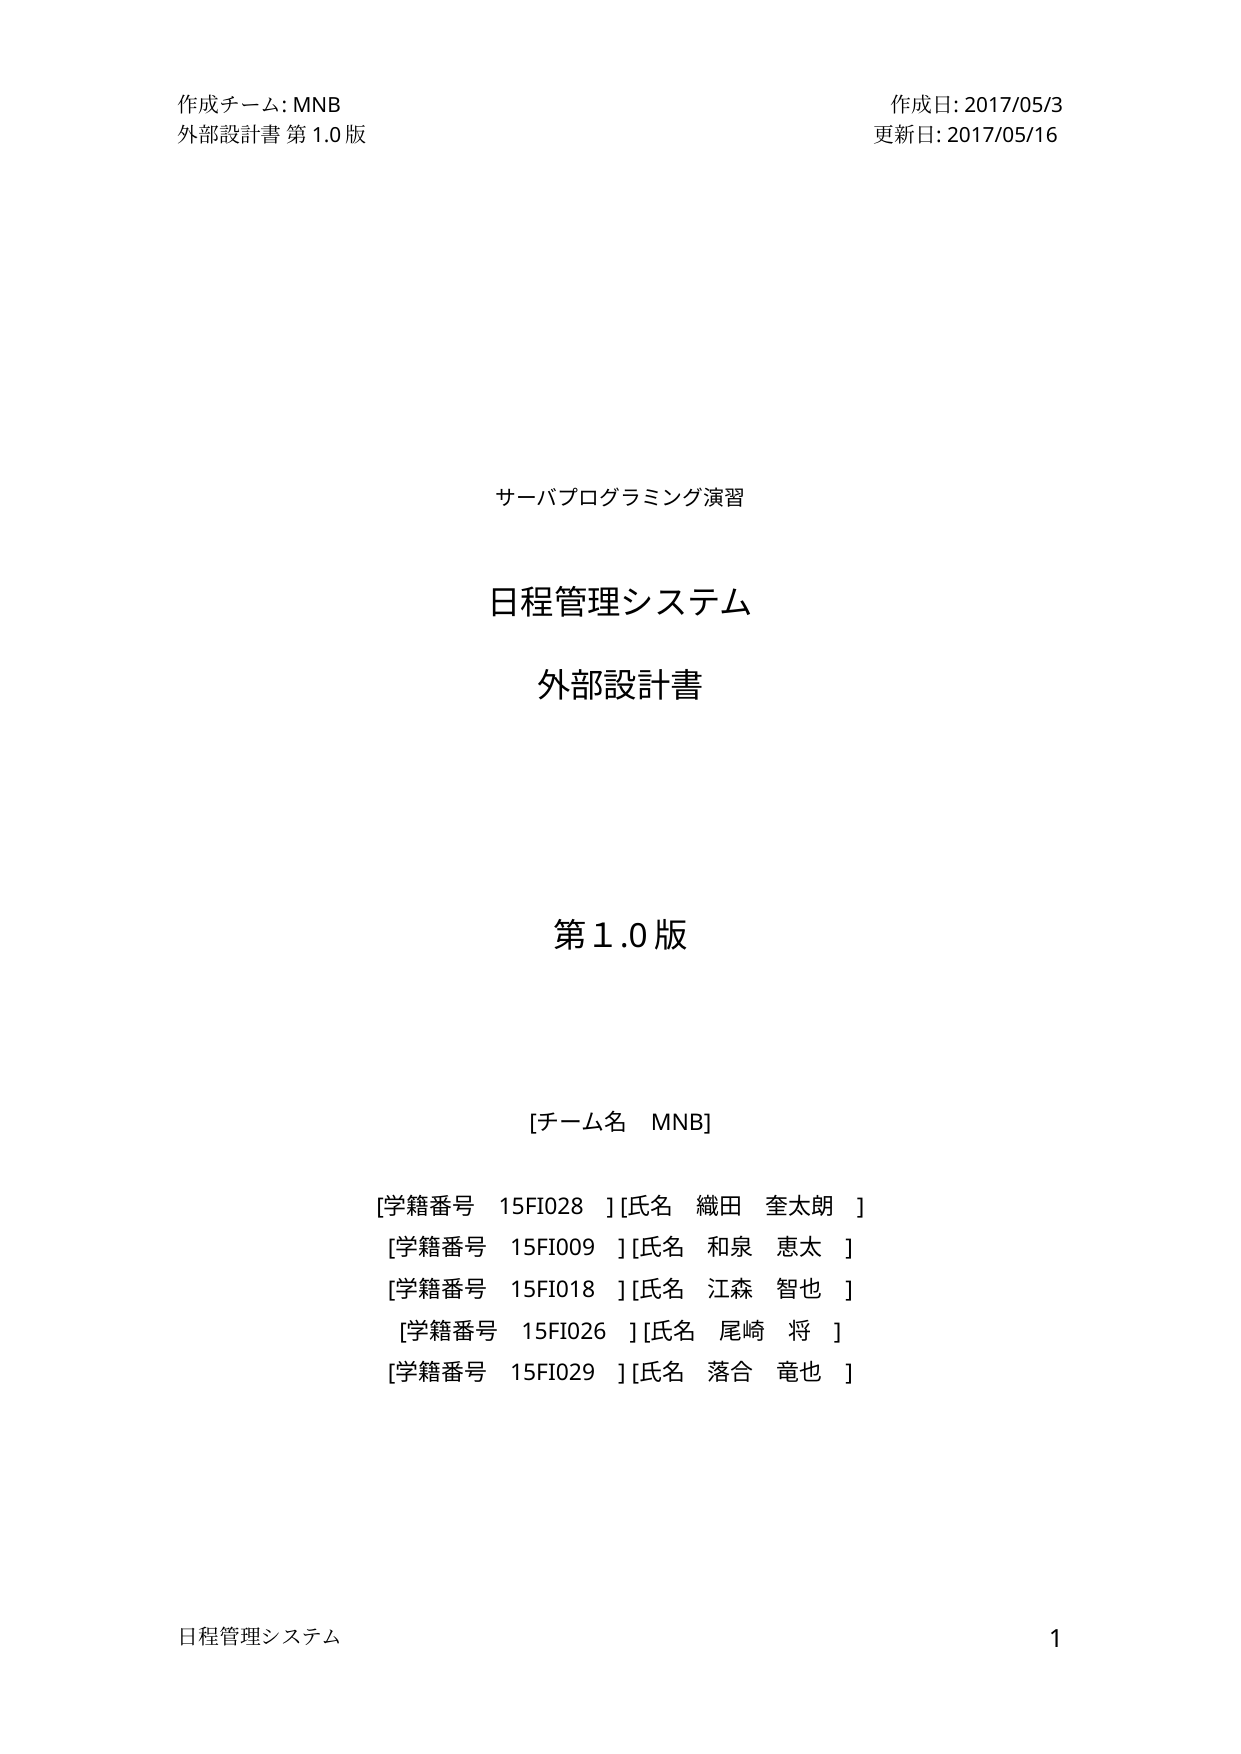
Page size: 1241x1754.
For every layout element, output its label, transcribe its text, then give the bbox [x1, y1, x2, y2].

text [学籍番号 15FI018 ] [氏名 江森 智也 ] [177, 1267, 1063, 1308]
text [学籍番号 15FI026 ] [氏名 尾崎 将 ] [177, 1308, 1063, 1350]
text 日程管理システム [177, 558, 1063, 642]
text 外部設計書 [177, 642, 1063, 725]
text サーバプログラミング演習 [177, 475, 1063, 517]
text [学籍番号 15FI028 ] [氏名 織田 奎太朗 ] [177, 1183, 1063, 1225]
text 第１.0版 [177, 892, 1063, 975]
text [学籍番号 15FI029 ] [氏名 落合 竜也 ] [177, 1350, 1063, 1392]
text [学籍番号 15FI009 ] [氏名 和泉 恵太 ] [177, 1225, 1063, 1267]
text [チーム名 MNB] [177, 1100, 1063, 1142]
